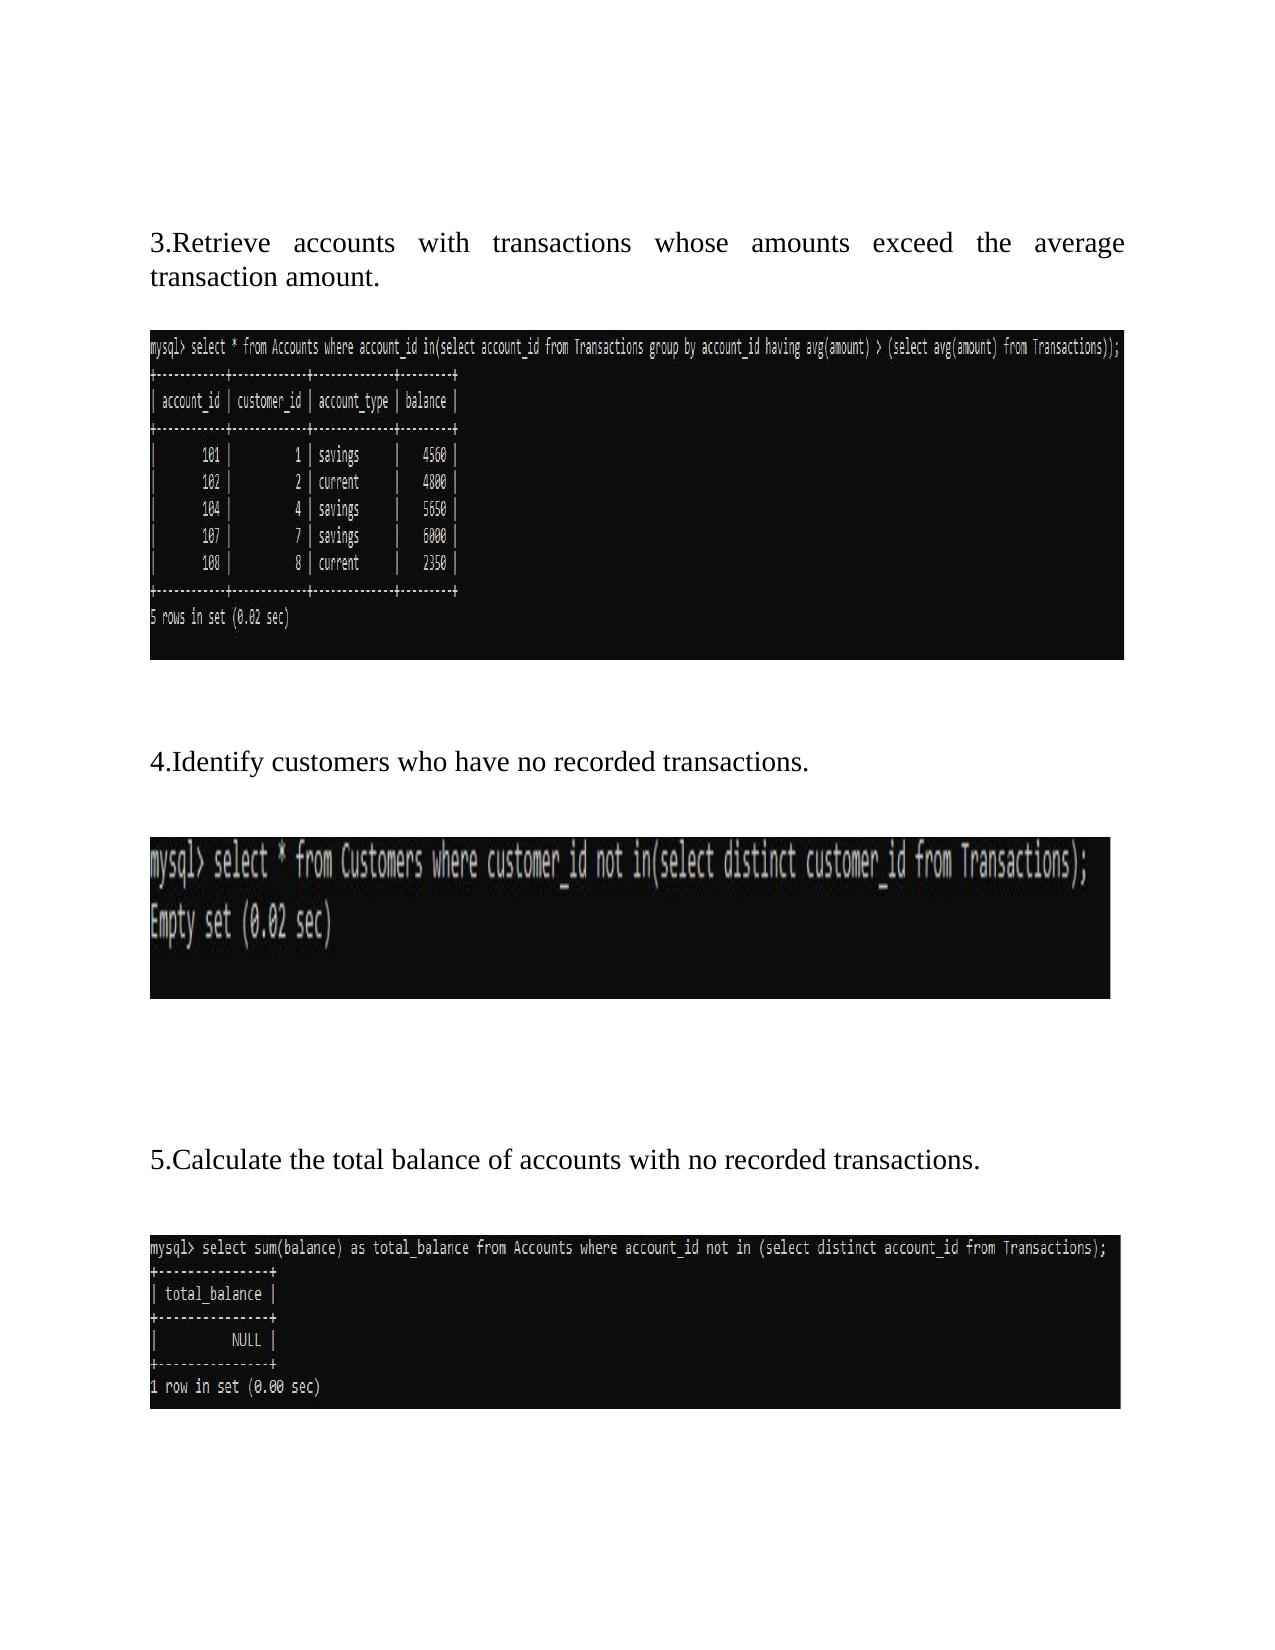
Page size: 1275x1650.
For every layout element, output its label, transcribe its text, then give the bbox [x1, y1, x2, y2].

picture [150, 1235, 1121, 1409]
text 5.Calculate the total balance of accounts with no recorded transactions. [150, 1142, 1125, 1176]
text 4.Identify customers who have no recorded transactions. [150, 744, 1125, 778]
picture [150, 837, 1111, 999]
picture [150, 330, 1125, 660]
text 3.Retrieve accounts with transactions whose amounts exceed the average transaction amount. [150, 225, 1125, 292]
